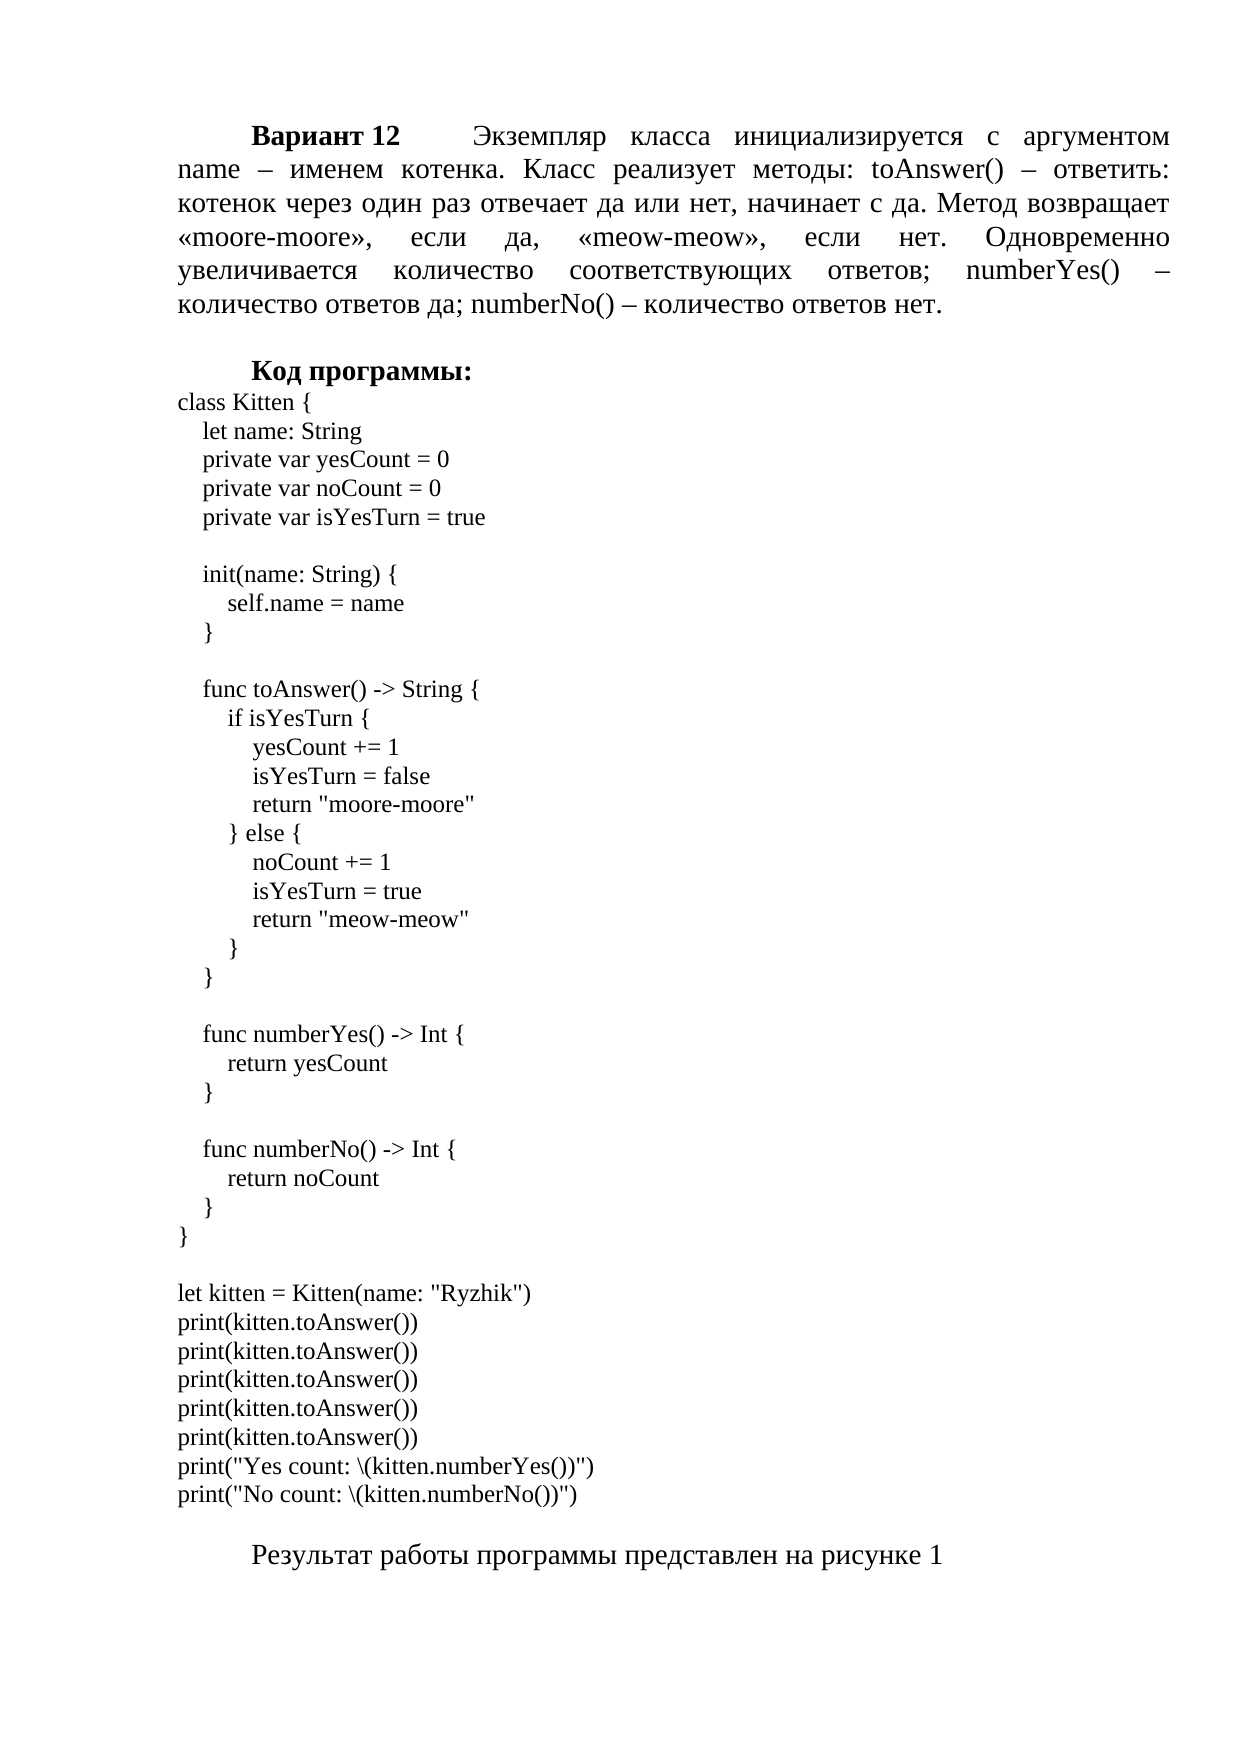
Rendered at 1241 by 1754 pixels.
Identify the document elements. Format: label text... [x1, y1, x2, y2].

text } else { [177, 818, 1193, 847]
text return noCount [177, 1163, 1193, 1192]
text isYesTurn = false [177, 761, 1193, 789]
text } [177, 1077, 1193, 1106]
text init(name: String) { [177, 559, 1193, 588]
text return "meow-meow" [177, 904, 1193, 933]
text func numberNo() -> Int { [177, 1134, 1193, 1163]
text print(kitten.toAnswer()) [177, 1336, 1193, 1364]
text private var noCount = 0 [177, 473, 1193, 502]
text } [177, 617, 1193, 646]
text print(kitten.toAnswer()) [177, 1364, 1193, 1393]
text Код программы: [177, 353, 1193, 387]
text yesCount += 1 [177, 732, 1193, 761]
text noCount += 1 [177, 847, 1193, 876]
text private var isYesTurn = true [177, 502, 1193, 531]
text print(kitten.toAnswer()) [177, 1307, 1193, 1336]
text private var yesCount = 0 [177, 444, 1193, 473]
text let name: String [177, 416, 1193, 444]
text print(kitten.toAnswer()) [177, 1393, 1193, 1422]
text } [177, 1221, 1193, 1249]
text print("Yes count: \(kitten.numberYes())") [177, 1451, 1193, 1479]
text } [177, 933, 1193, 962]
text func toAnswer() -> String { [177, 674, 1193, 703]
text func numberYes() -> Int { [177, 1019, 1193, 1048]
text } [177, 962, 1193, 991]
text return "moore-moore" [177, 789, 1193, 818]
text return yesCount [177, 1048, 1193, 1077]
text } [177, 1192, 1193, 1221]
text Вариант 12 Экземпляр класса инициализируется с аргументом name – именем котенка. Класс реализует методы: toAnswer() – ответить: котенок через один раз отвечает да или нет, начинает с да. Метод возвращает «moore-moore», если да, «meow-meow», если нет. Одновременно увеличивается количество соответствующих ответов; numberYes() – количество ответов да; numberNo() – количество ответов нет. [177, 118, 1170, 319]
text print("No count: \(kitten.numberNo())") [177, 1479, 1193, 1508]
text print(kitten.toAnswer()) [177, 1422, 1193, 1451]
text let kitten = Kitten(name: "Ryzhik") [177, 1278, 1193, 1307]
text isYesTurn = true [177, 876, 1193, 904]
text if isYesTurn { [177, 703, 1193, 732]
text class Kitten { [177, 387, 1193, 416]
text Результат работы программы представлен на рисунке 1 [178, 1537, 1193, 1571]
text self.name = name [177, 588, 1193, 617]
